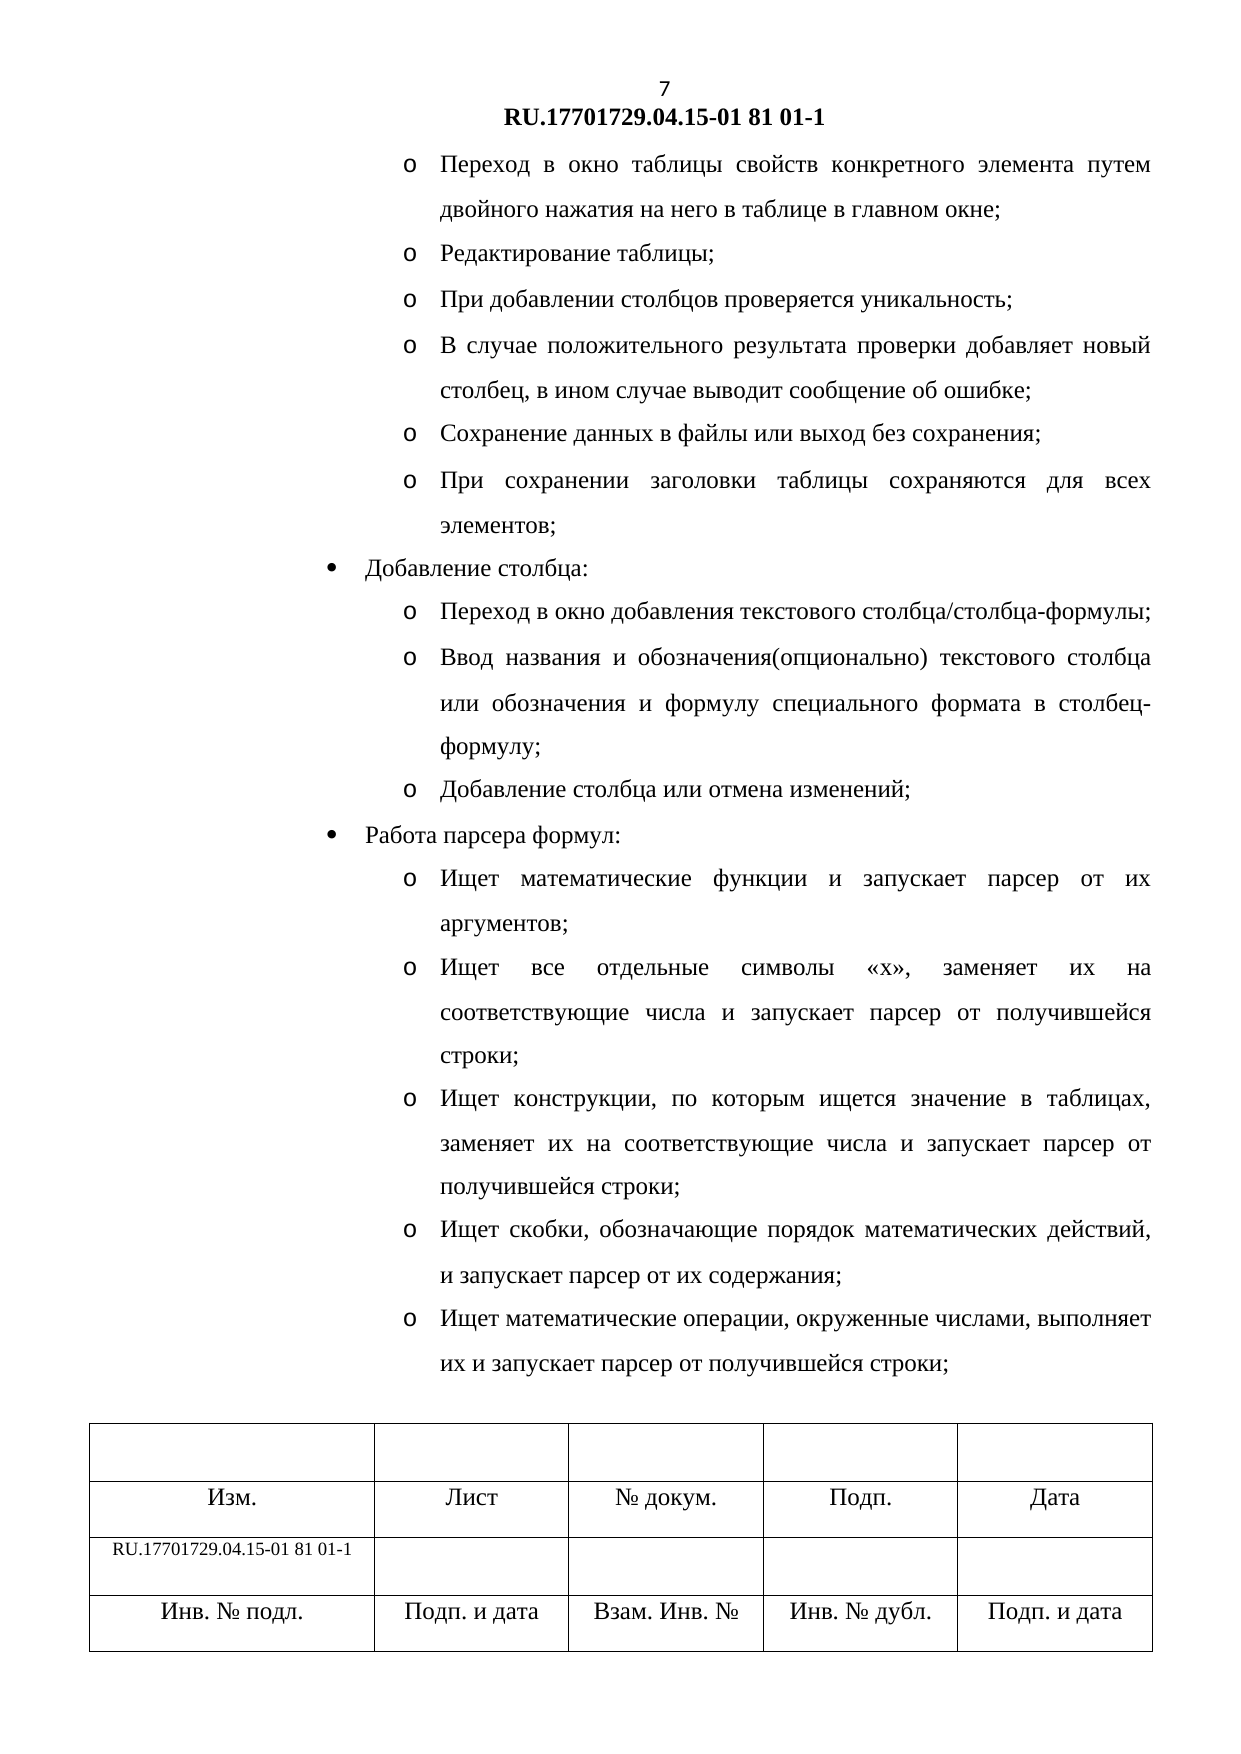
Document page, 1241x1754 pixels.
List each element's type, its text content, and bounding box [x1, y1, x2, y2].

list При сохранении заголовки таблицы сохраняются для всех элементов; [402, 465, 1152, 539]
list Переход в окно таблицы свойств конкретного элемента путем двойного нажатия на него в таблице в главном окне; [402, 149, 1152, 223]
list Добавление столбца или отмена изменений; [402, 774, 1152, 805]
list Ищет математические функции и запускает парсер от их аргументов; [402, 863, 1152, 937]
list Ищет математические операции, окруженные числами, выполняет их и запускает парсер от получившейся строки; [402, 1303, 1152, 1377]
list При добавлении столбцов проверяется уникальность; [402, 284, 1152, 315]
list Ищет конструкции, по которым ищется значение в таблицах, заменяет их на соответствующие числа и запускает парсер от получившейся строки; [402, 1083, 1152, 1200]
list В случае положительного результата проверки добавляет новый столбец, в ином случае выводит сообщение об ошибке; [402, 330, 1152, 404]
list Работа парсера формул: [327, 820, 1152, 849]
list Ввод названия и обозначения(опционально) текстового столбца или обозначения и формулу специального формата в столбец-формулу; [402, 642, 1152, 759]
list Сохранение данных в файлы или выход без сохранения; [402, 418, 1152, 449]
list Переход в окно добавления текстового столбца/столбца-формулы; [402, 596, 1152, 627]
list Добавление столбца: [327, 553, 1152, 582]
list Редактирование таблицы; [402, 238, 1152, 268]
list Ищет все отдельные символы «x», заменяет их на соответствующие числа и запускает парсер от получившейся строки; [402, 952, 1152, 1069]
list Ищет скобки, обозначающие порядок математических действий, и запускает парсер от их содержания; [402, 1214, 1152, 1288]
